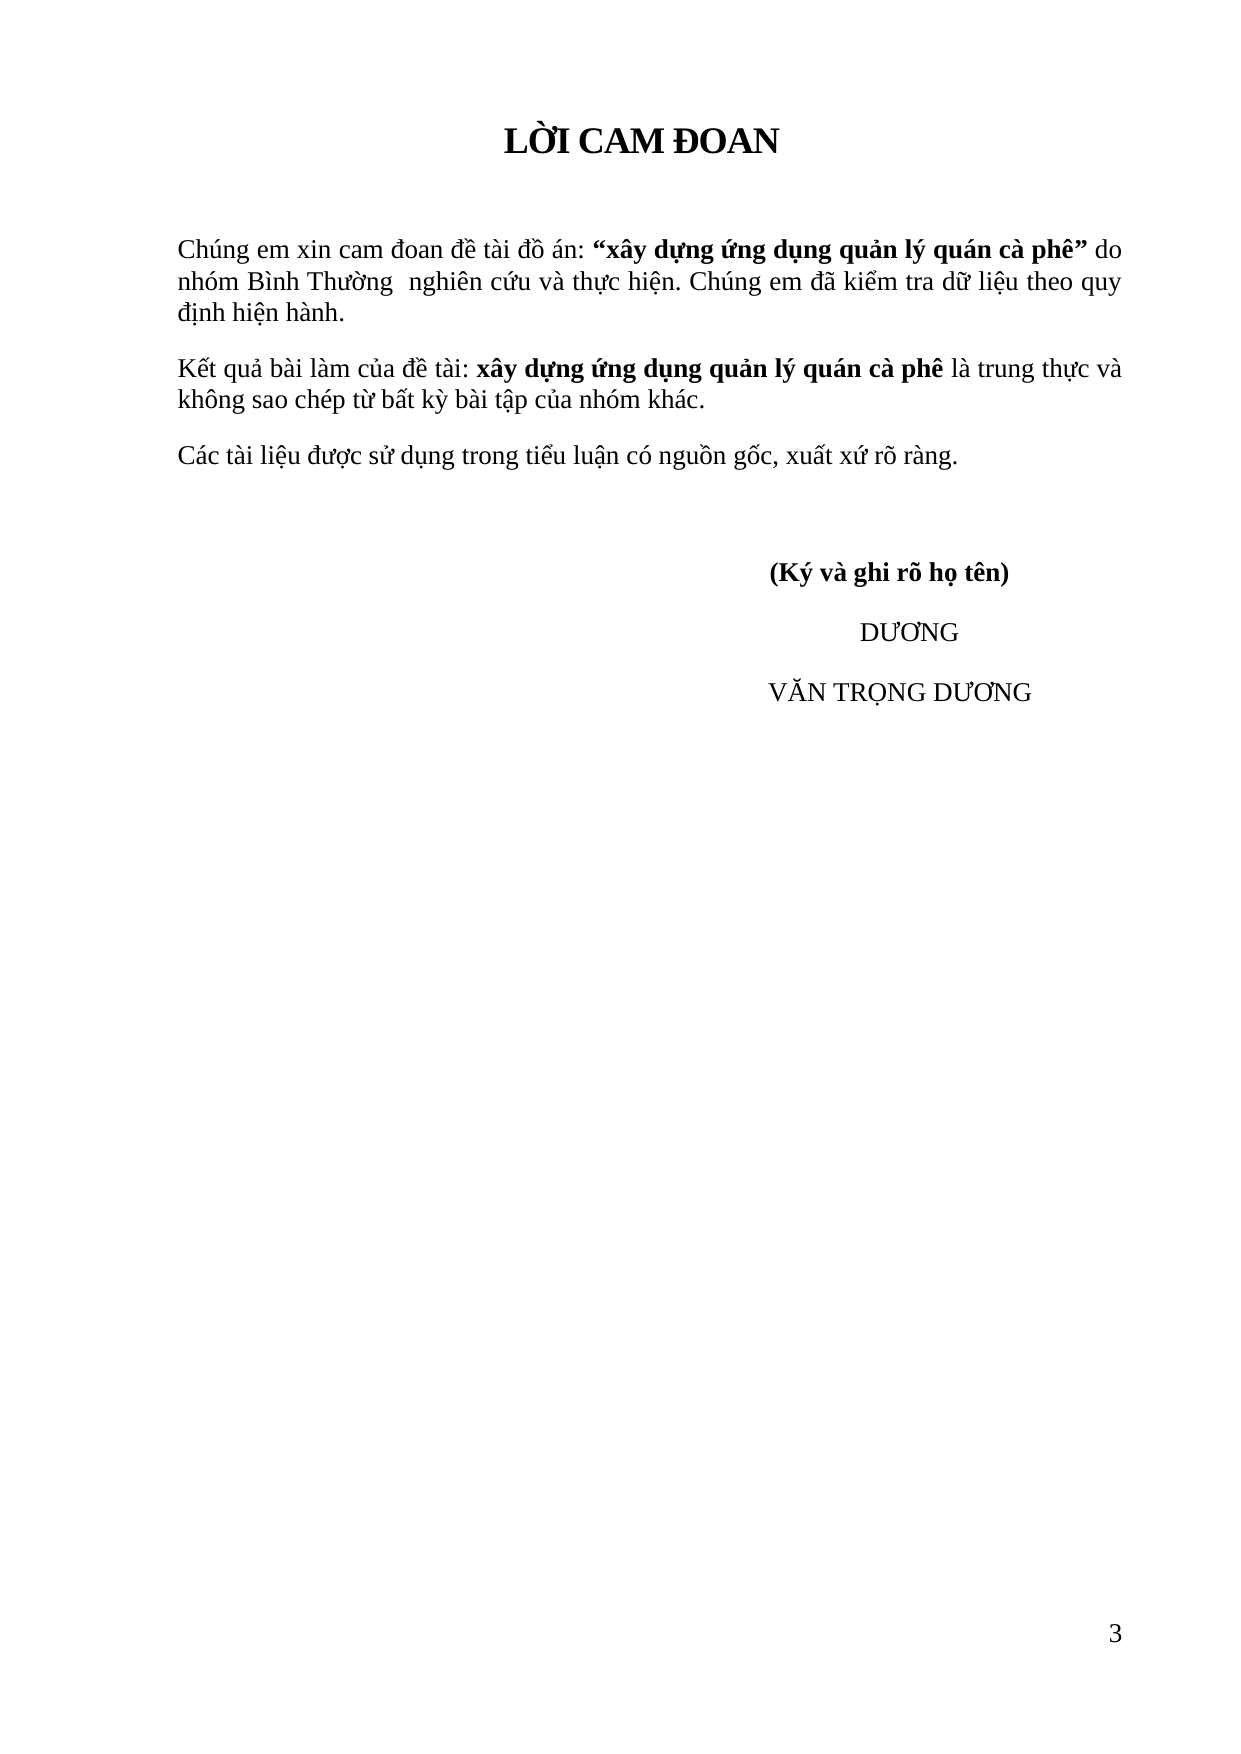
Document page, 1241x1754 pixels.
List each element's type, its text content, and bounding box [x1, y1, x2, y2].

text (Ký và ghi rõ họ tên) [148, 556, 1122, 587]
text Các tài liệu được sử dụng trong tiểu luận có nguồn gốc, xuất xứ rõ ràng. [177, 439, 1122, 470]
text VĂN TRỌNG DƯƠNG [177, 676, 1122, 707]
text DƯƠNG [177, 616, 1122, 647]
text Kết quả bài làm của đề tài: xây dựng ứng dụng quản lý quán cà phê là trung thực và không sao chép từ bất kỳ bài tập của nhóm khác. [177, 352, 1122, 414]
text Chúng em xin cam đoan đề tài đồ án: “xây dựng ứng dụng quản lý quán cà phê” do nhóm Bình Thường nghiên cứu và thực hiện. Chúng em đã kiểm tra dữ liệu theo quy định hiện hành. [177, 233, 1122, 327]
subtitle LỜI CAM ĐOAN [162, 118, 1122, 161]
